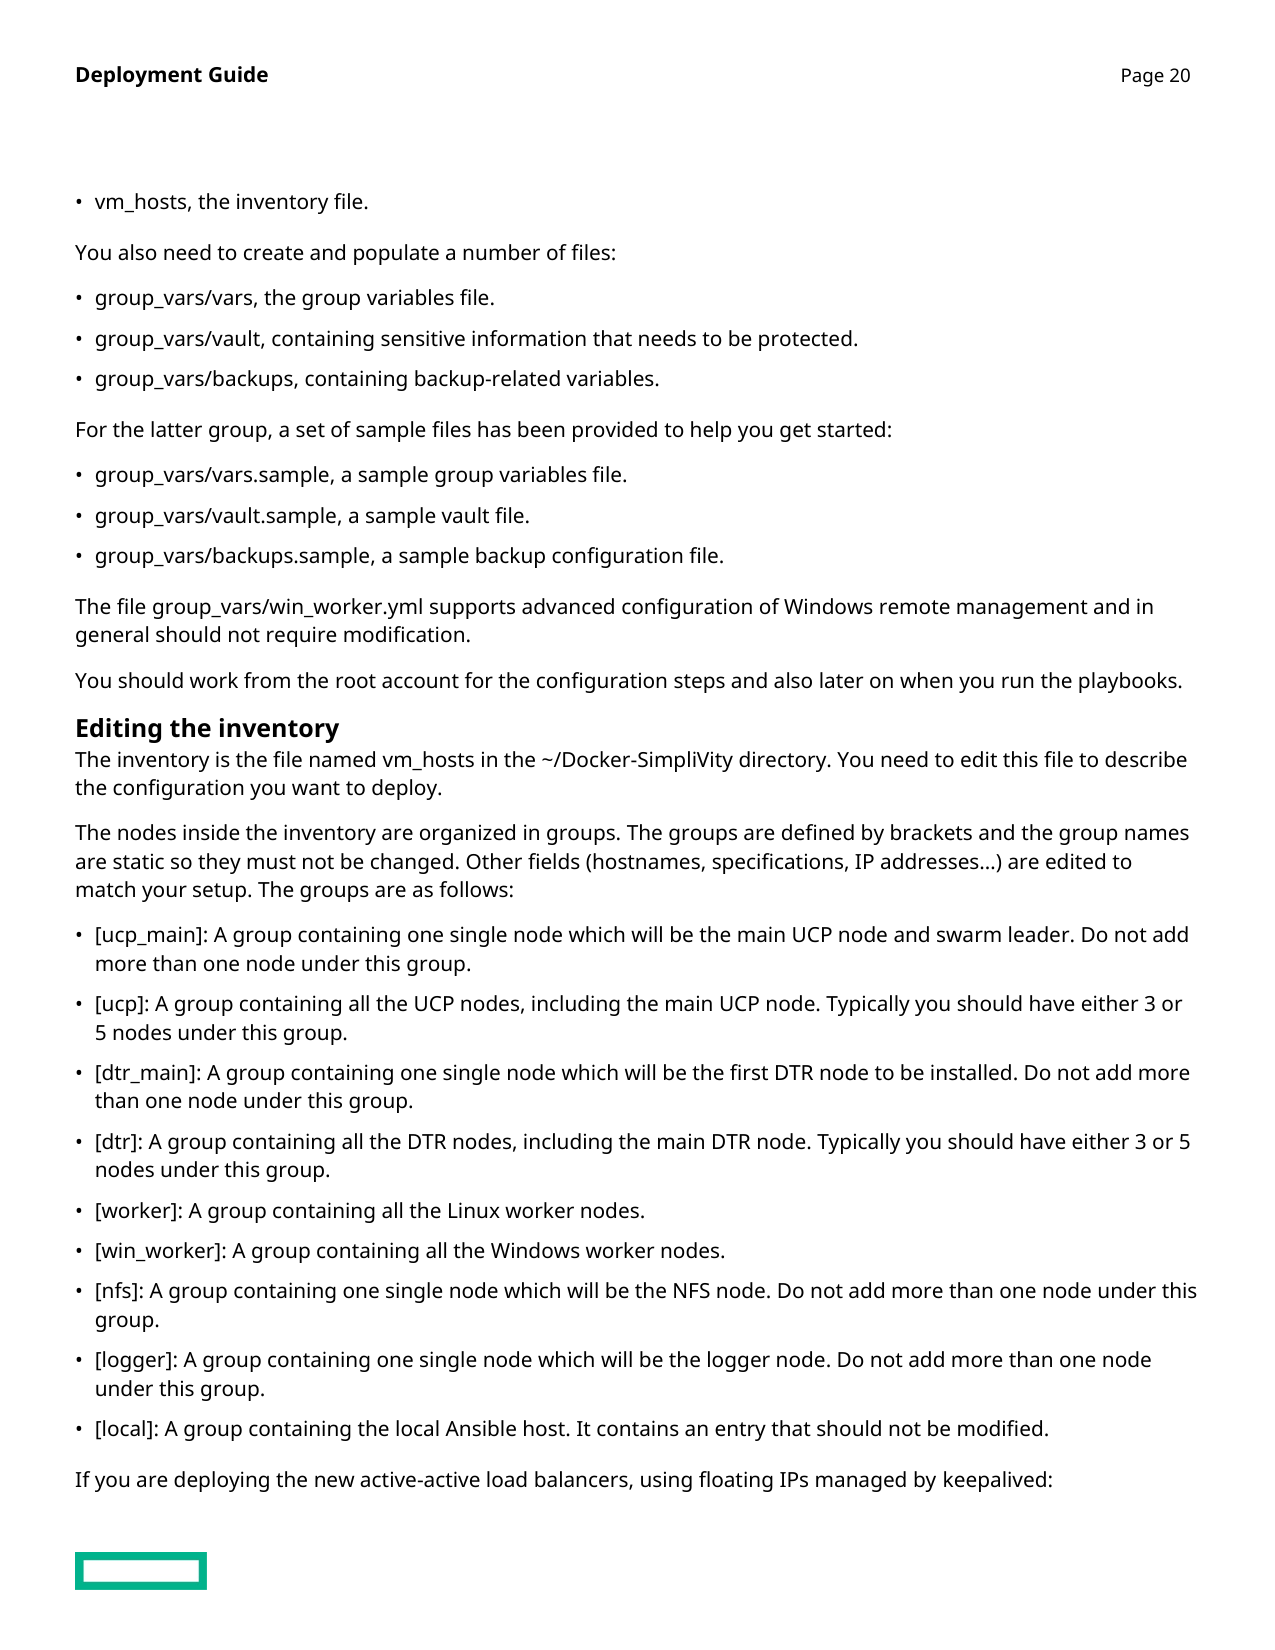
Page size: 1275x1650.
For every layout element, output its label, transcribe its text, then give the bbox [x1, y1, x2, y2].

text [ucp_main]: A group containing one single node which will be the main UCP node and swarm leader. Do not add more than one node under this group. [75, 920, 1200, 977]
text group_vars/vars, the group variables file. [75, 283, 1200, 312]
text [logger]: A group containing one single node which will be the logger node. Do not add more than one node under this group. [75, 1346, 1200, 1402]
text The nodes inside the inventory are organized in groups. The groups are defined by brackets and the group names are static so they must not be changed. Other fields (hostnames, specifications, IP addresses…) are edited to match your setup. The groups are as follows: [75, 818, 1200, 904]
text You also need to create and populate a number of files: [75, 238, 1200, 267]
text group_vars/vault, containing sensitive information that needs to be protected. [75, 324, 1200, 352]
subtitle Editing the inventory [75, 711, 1200, 745]
text vm_hosts, the inventory file. [75, 187, 1200, 216]
text [win_worker]: A group containing all the Windows worker nodes. [75, 1236, 1200, 1265]
text The file group_vars/win_worker.yml supports advanced configuration of Windows remote management and in general should not require modification. [75, 592, 1200, 649]
text group_vars/backups, containing backup-related variables. [75, 364, 1200, 393]
text If you are deploying the new active-active load balancers, using floating IPs managed by keepalived: [75, 1465, 1200, 1494]
text [nfs]: A group containing one single node which will be the NFS node. Do not add more than one node under this group. [75, 1277, 1200, 1333]
text You should work from the root account for the configuration steps and also later on when you run the playbooks. [75, 666, 1200, 694]
text group_vars/vault.sample, a sample vault file. [75, 501, 1200, 529]
text The inventory is the file named vm_hosts in the ~/Docker-SimpliVity directory. You need to edit this file to describe the configuration you want to deploy. [75, 745, 1200, 802]
text [local]: A group containing the local Ansible host. It contains an entry that should not be modified. [75, 1414, 1200, 1443]
picture [75, 1552, 207, 1590]
text [worker]: A group containing all the Linux worker nodes. [75, 1196, 1200, 1224]
text [ucp]: A group containing all the UCP nodes, including the main UCP node. Typically you should have either 3 or 5 nodes under this group. [75, 989, 1200, 1046]
text [dtr_main]: A group containing one single node which will be the first DTR node to be installed. Do not add more than one node under this group. [75, 1058, 1200, 1115]
text [dtr]: A group containing all the DTR nodes, including the main DTR node. Typically you should have either 3 or 5 nodes under this group. [75, 1127, 1200, 1184]
text group_vars/backups.sample, a sample backup configuration file. [75, 541, 1200, 570]
text For the latter group, a set of sample files has been provided to help you get started: [75, 415, 1200, 444]
text group_vars/vars.sample, a sample group variables file. [75, 460, 1200, 489]
